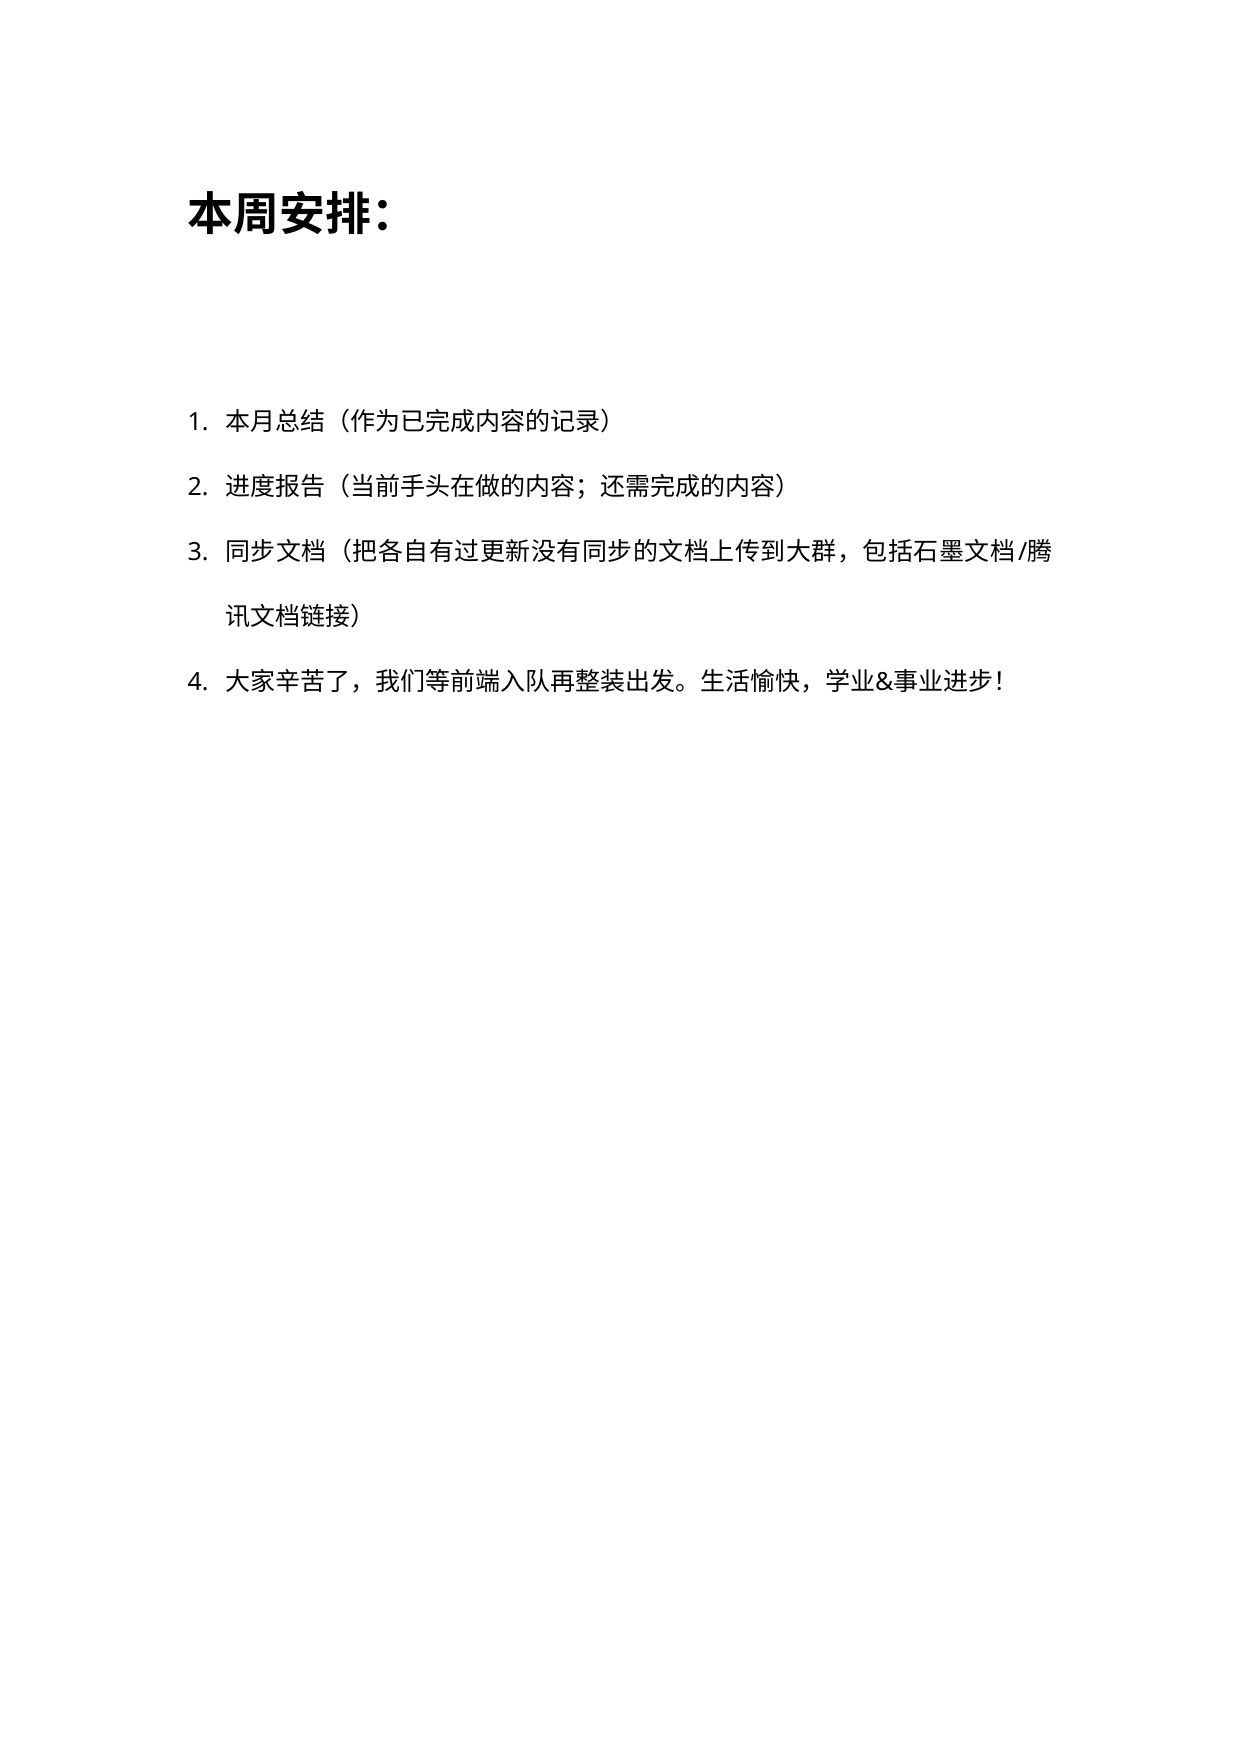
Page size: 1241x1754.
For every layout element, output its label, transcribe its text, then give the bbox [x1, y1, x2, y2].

subtitle 本周安排： [187, 162, 1053, 259]
list 大家辛苦了，我们等前端入队再整装出发。生活愉快，学业&事业进步！ [187, 647, 1053, 712]
list 同步文档（把各自有过更新没有同步的文档上传到大群，包括石墨文档/腾讯文档链接） [187, 517, 1053, 647]
list 本月总结（作为已完成内容的记录） [187, 387, 1053, 452]
list 进度报告（当前手头在做的内容；还需完成的内容） [187, 452, 1053, 517]
